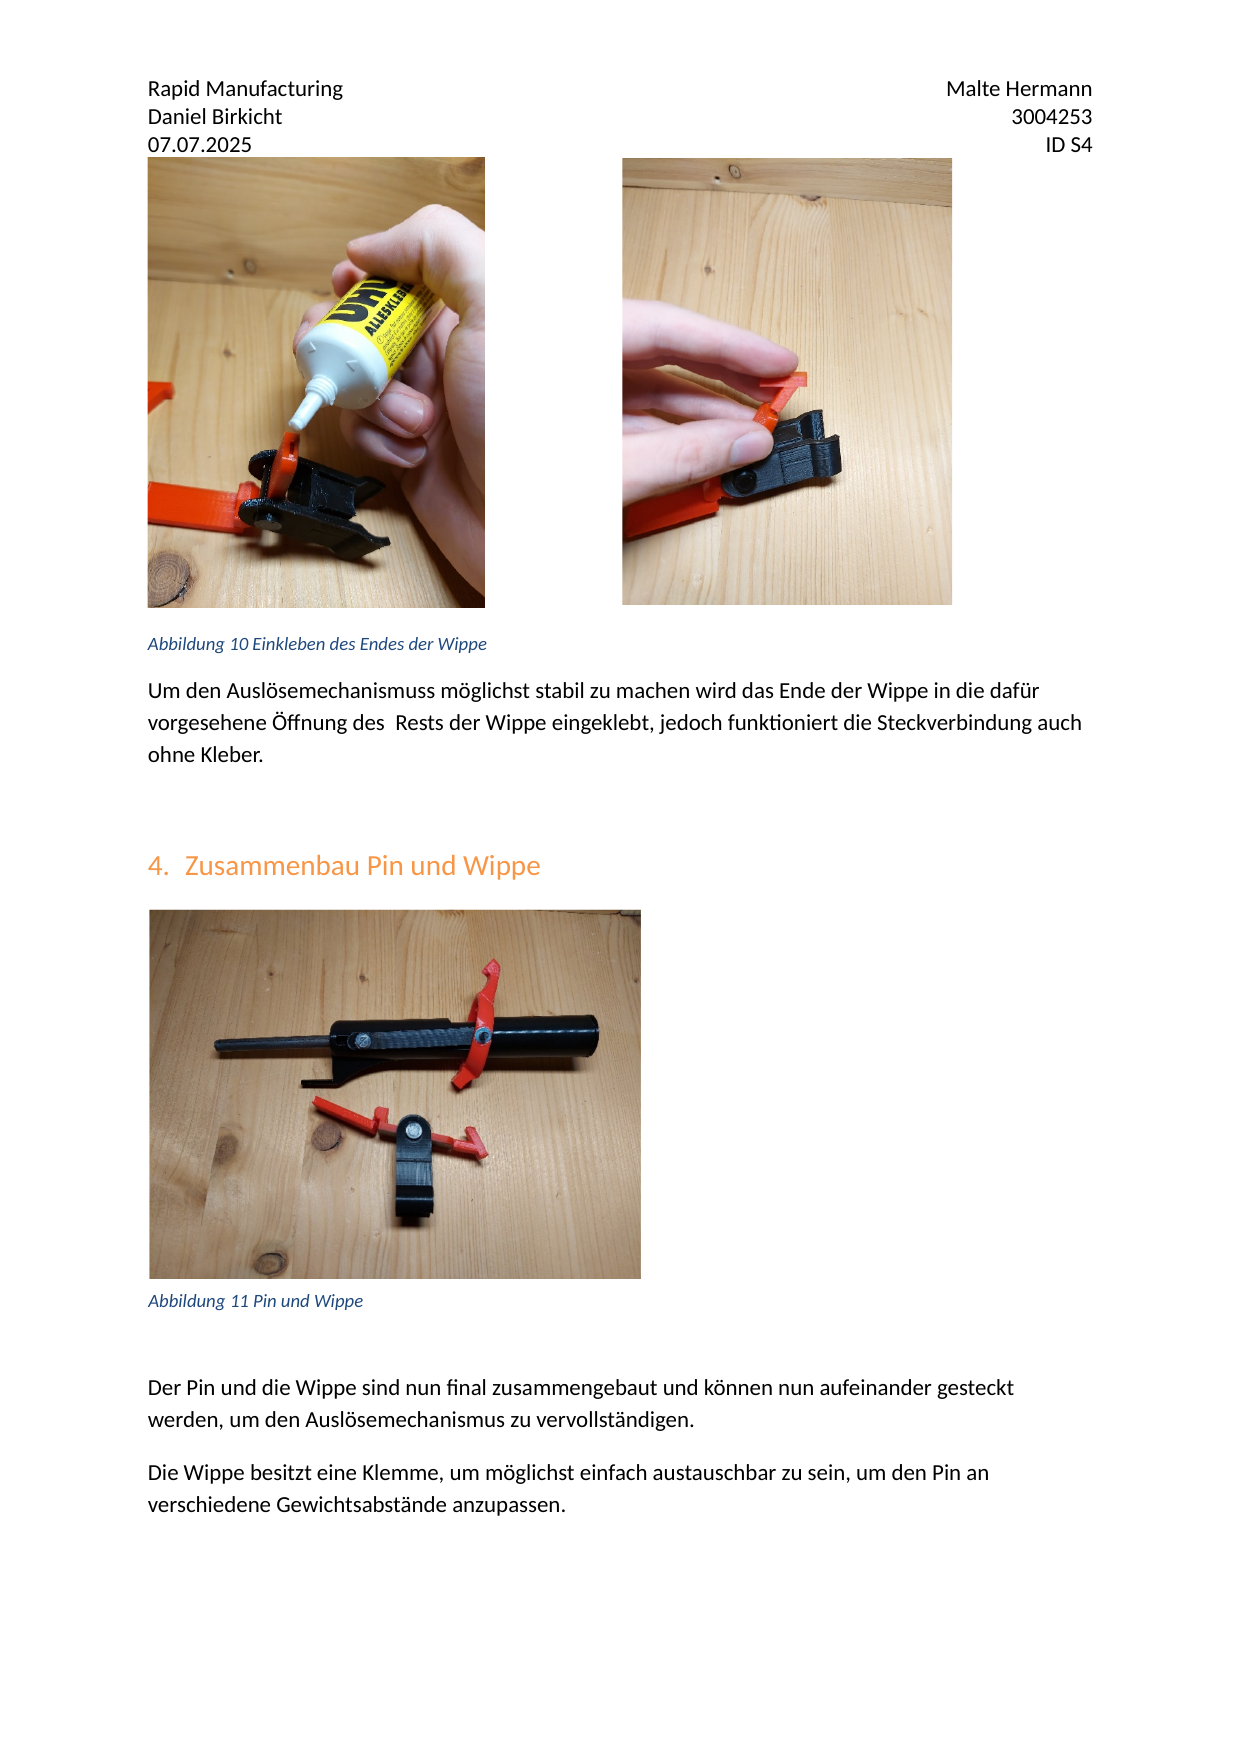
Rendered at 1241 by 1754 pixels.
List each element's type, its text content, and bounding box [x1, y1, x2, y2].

picture [150, 910, 640, 1279]
picture [620, 158, 952, 602]
text Der Pin und die Wippe sind nun final zusammengebaut und können nun aufeinander gesteckt werden, um den Auslösemechanismus zu vervollständigen. [148, 1373, 1093, 1433]
picture [147, 157, 485, 608]
text Die Wippe besitzt eine Klemme, um möglichst einfach austauschbar zu sein, um den Pin an verschiedene Gewichtsabstände anzupassen. [148, 1458, 1093, 1518]
text Um den Auslösemechanismuss möglichst stabil zu machen wird das Ende der Wippe in die dafür vorgesehene Öffnung des Rests der Wippe eingeklebt, jedoch funktioniert die Steckverbindung auch ohne Kleber. [148, 676, 1093, 768]
subtitle Zusammenbau Pin und Wippe [148, 847, 1093, 882]
